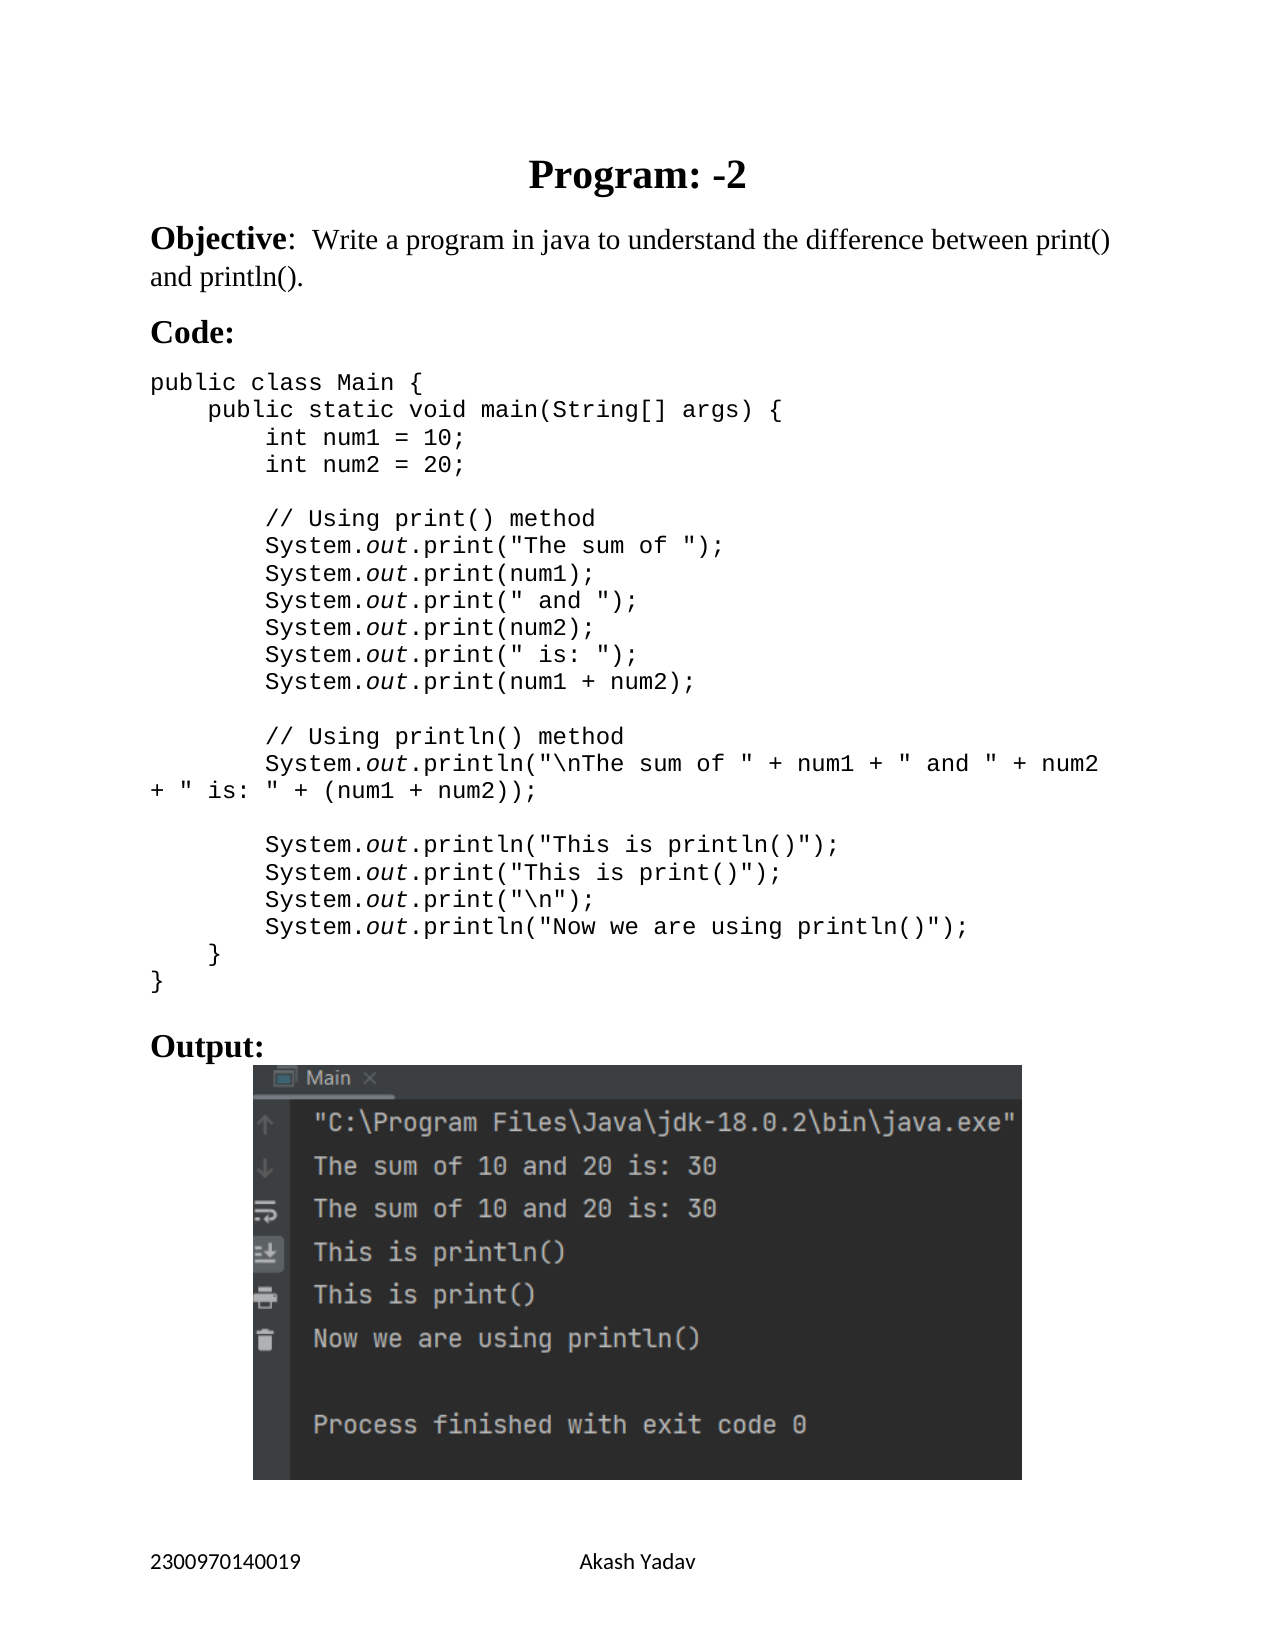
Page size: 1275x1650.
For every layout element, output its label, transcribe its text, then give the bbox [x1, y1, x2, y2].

text Objective: Write a program in java to understand the difference between print() and println(). [150, 218, 1125, 293]
text public class Main { public static void main(String[] args) { int num1 = 10; int num2 = 20; // Using print() method System.out.print("The sum of "); System.out.print(num1); System.out.print(" and "); System.out.print(num2); System.out.print(" is: "); System.out.print(num1 + num2); // Using println() method System.out.println("\nThe sum of " + num1 + " and " + num2 + " is: " + (num1 + num2)); System.out.println("This is println()"); System.out.print("This is print()"); System.out.print("\n"); System.out.println("Now we are using println()"); } } [150, 371, 1125, 996]
text Program: -2 [150, 150, 1125, 198]
text Output: [150, 1027, 1125, 1065]
picture [253, 1065, 1022, 1480]
text Code: [150, 313, 1125, 351]
